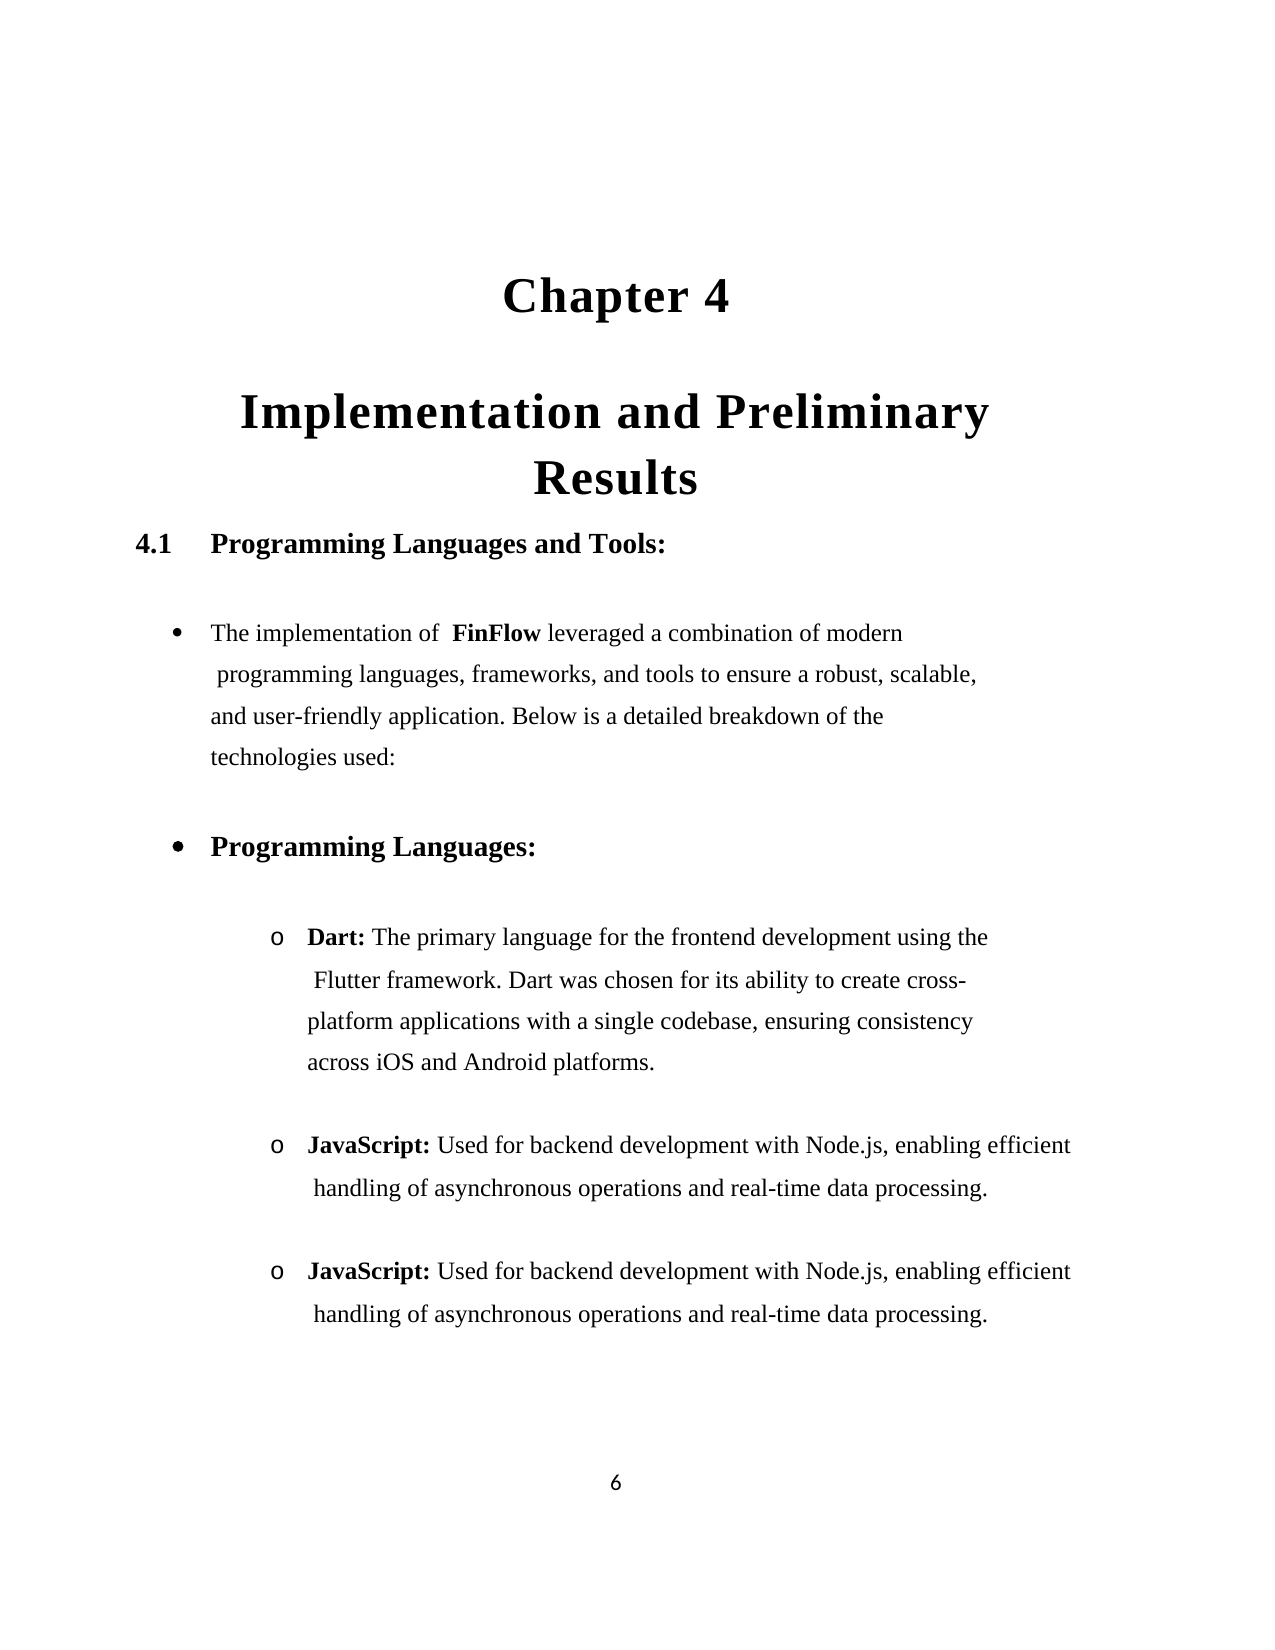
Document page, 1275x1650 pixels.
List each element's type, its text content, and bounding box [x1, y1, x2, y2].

list Flutter framework. Dart was chosen for its ability to create cross- [307, 965, 1096, 994]
list handling of asynchronous operations and real-time data processing. [307, 1173, 1096, 1202]
list programming languages, frameworks, and tools to ensure a robust, scalable, [210, 659, 1096, 688]
list JavaScript: Used for backend development with Node.js, enabling efficient [269, 1256, 1096, 1287]
list technologies used: [210, 742, 1096, 771]
list across iOS and Android platforms. [307, 1047, 1096, 1076]
list and user-friendly application. Below is a detailed breakdown of the [210, 701, 1096, 729]
list JavaScript: Used for backend development with Node.js, enabling efficient [269, 1130, 1096, 1161]
list platform applications with a single codebase, ensuring consistency [307, 1006, 1096, 1035]
text Implementation and Preliminary Results [135, 382, 1096, 505]
list Programming Languages: [173, 829, 1096, 863]
list Programming Languages and Tools: [135, 526, 1096, 560]
list The implementation of FinFlow leveraged a combination of modern [173, 618, 1096, 647]
list Dart: The primary language for the frontend development using the [269, 922, 1096, 952]
list handling of asynchronous operations and real-time data processing. [307, 1299, 1096, 1328]
text Chapter 4 [135, 266, 1096, 323]
